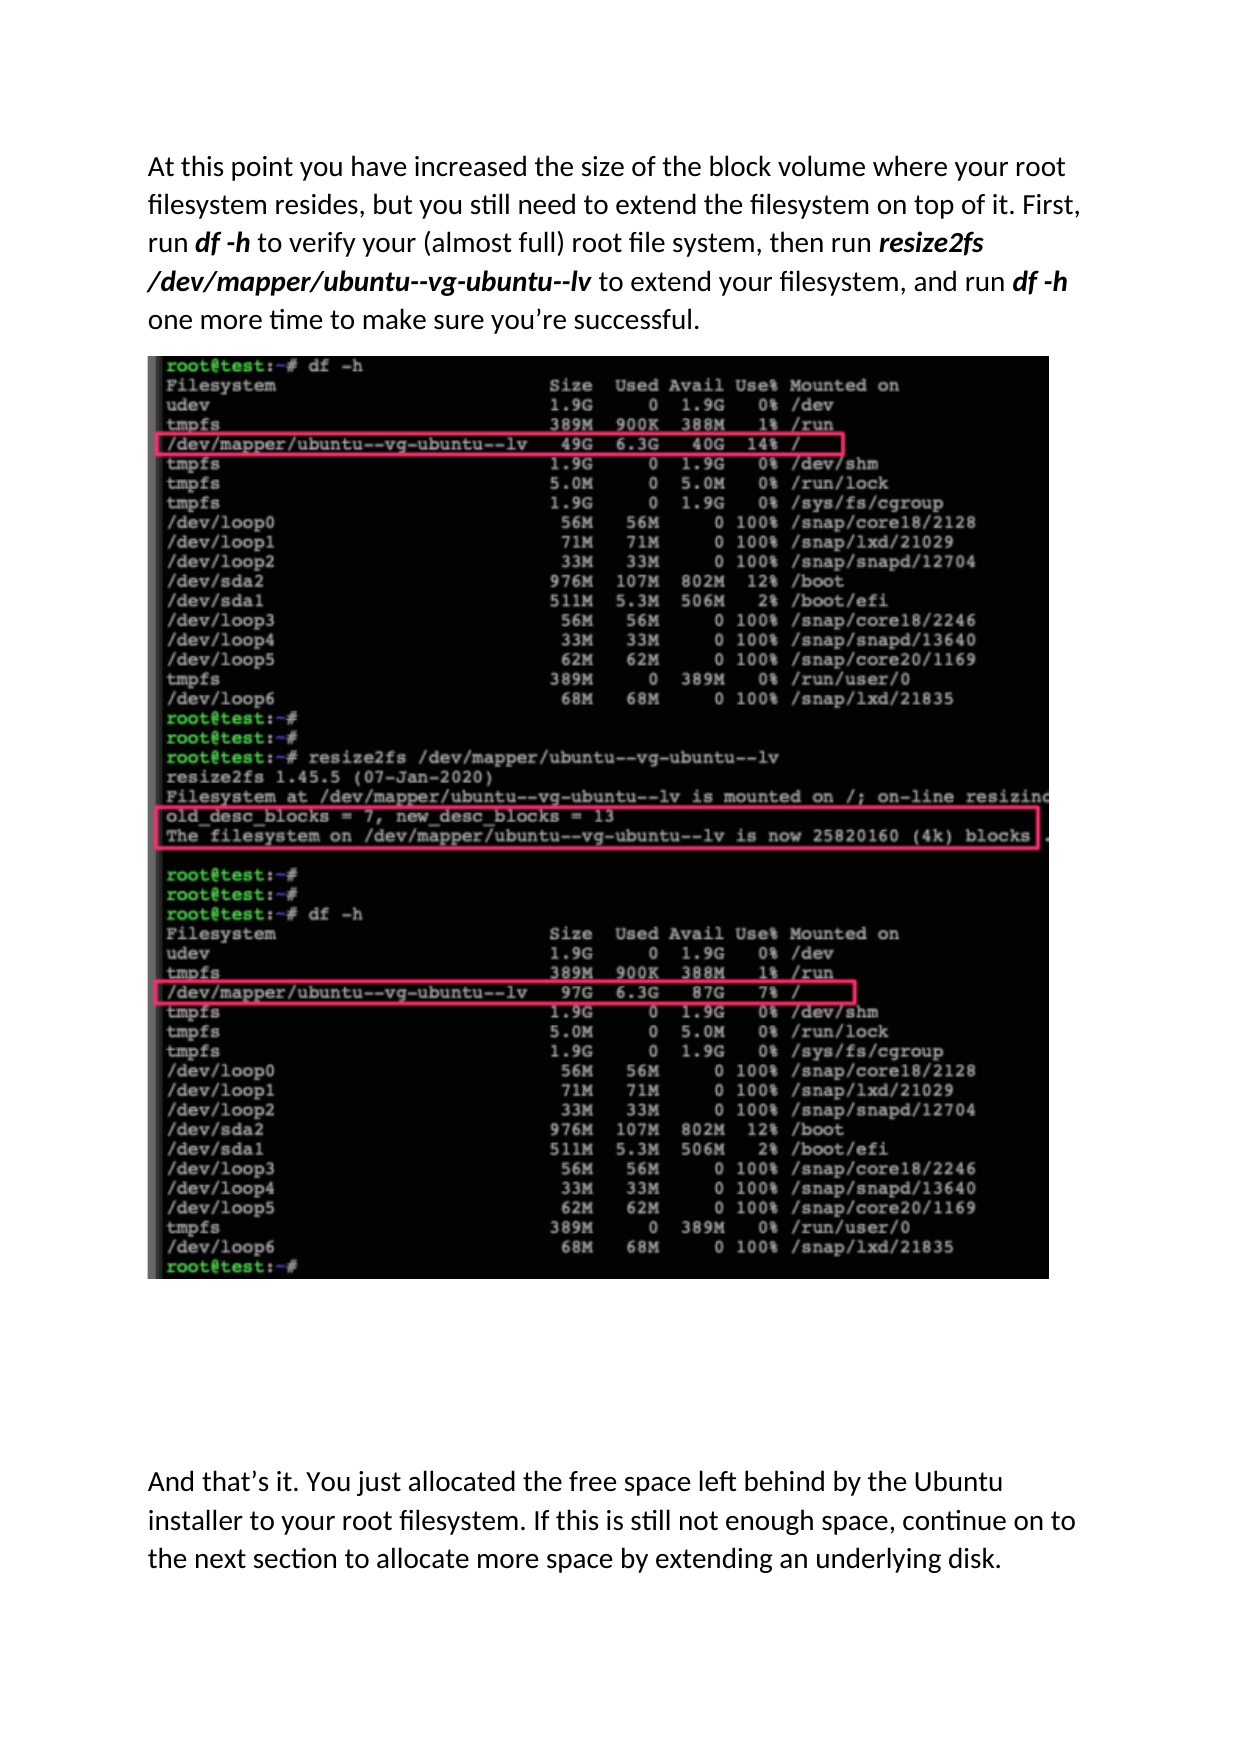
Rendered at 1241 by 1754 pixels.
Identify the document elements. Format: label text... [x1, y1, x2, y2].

text At this point you have increased the size of the block volume where your root filesystem resides, but you still need to extend the filesystem on top of it. First, run df -h to verify your (almost full) root file system, then run resize2fs /dev/mapper/ubuntu--vg-ubuntu--lv to extend your filesystem, and run df -h one more time to make sure you’re successful. [148, 148, 1093, 337]
picture [147, 356, 1049, 1279]
text And that’s it. You just allocated the free space left behind by the Ubuntu installer to your root filesystem. If this is still not enough space, continue on to the next section to allocate more space by extending an underlying disk. [148, 1463, 1093, 1576]
